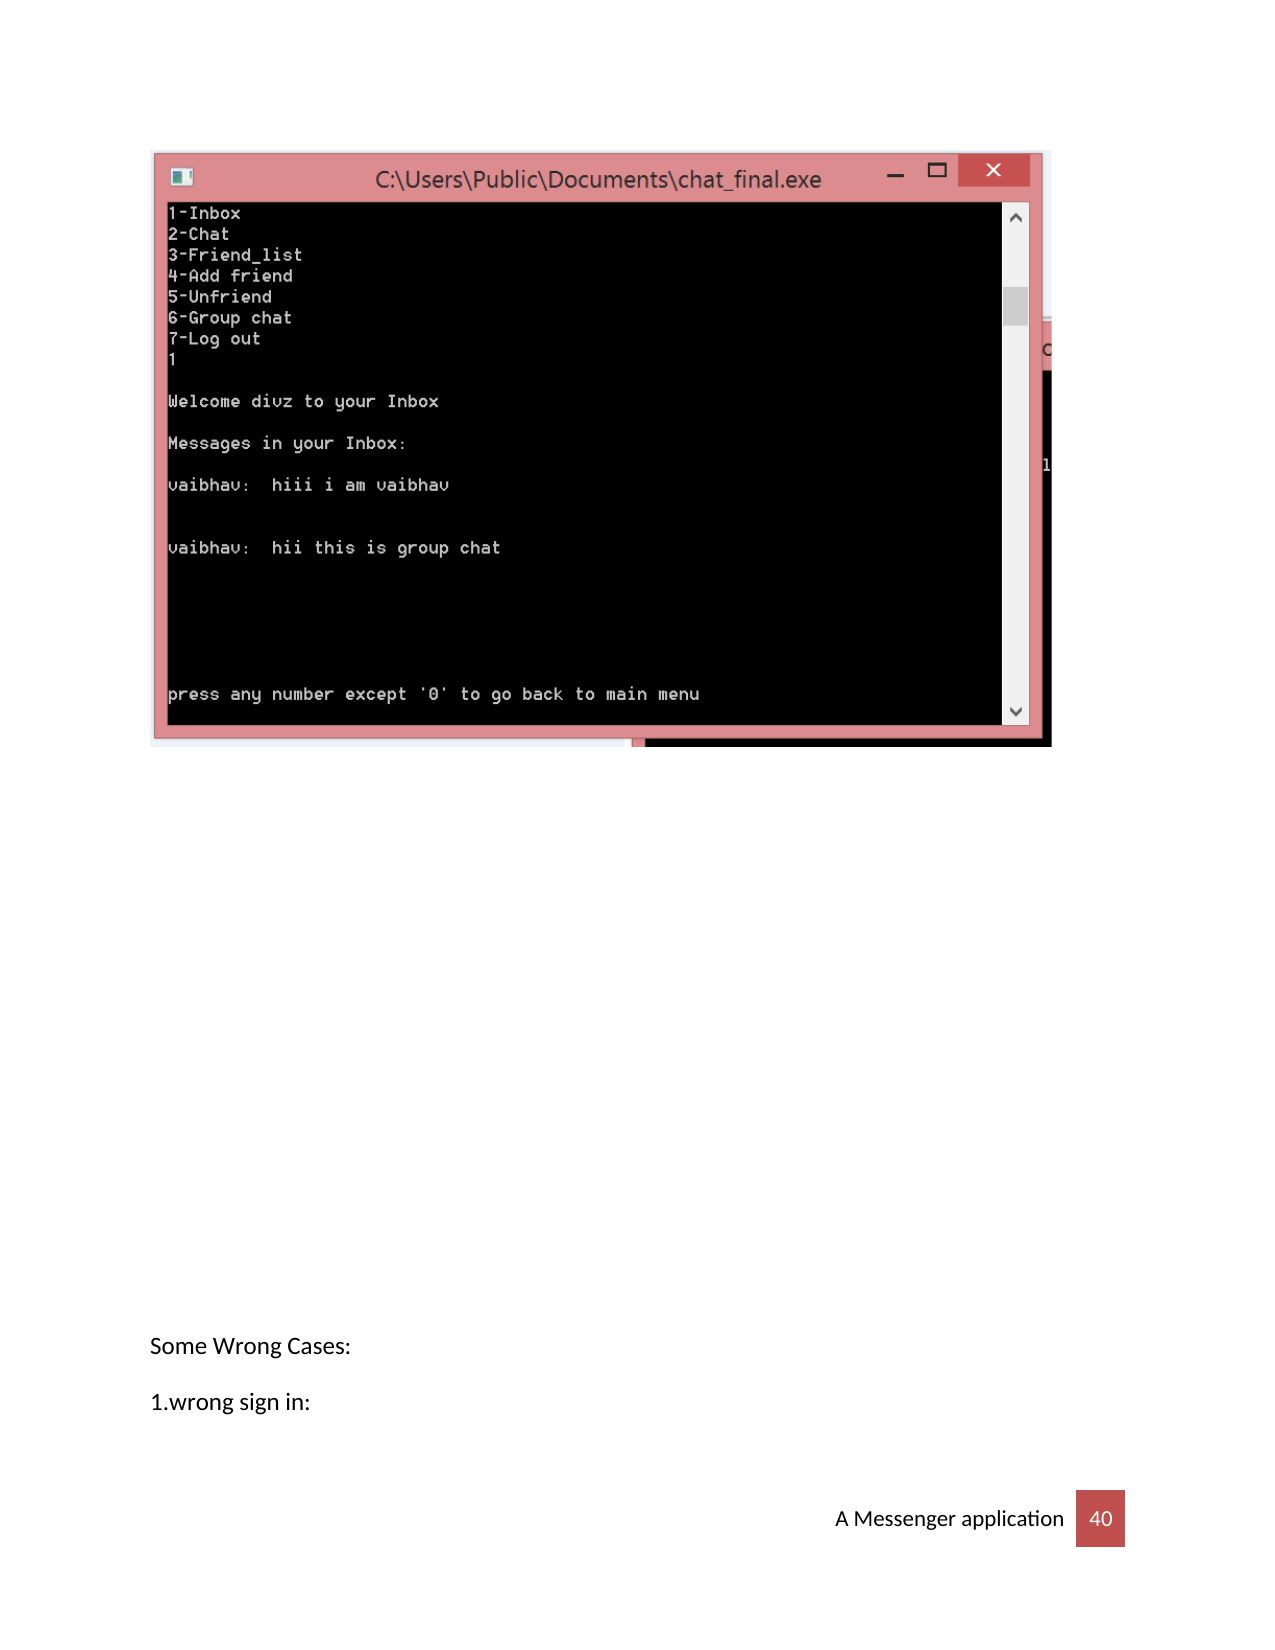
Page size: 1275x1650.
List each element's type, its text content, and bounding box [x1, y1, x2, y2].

text Some Wrong Cases: [150, 1330, 1125, 1360]
text 1.wrong sign in: [150, 1386, 1125, 1416]
picture [150, 150, 1052, 747]
